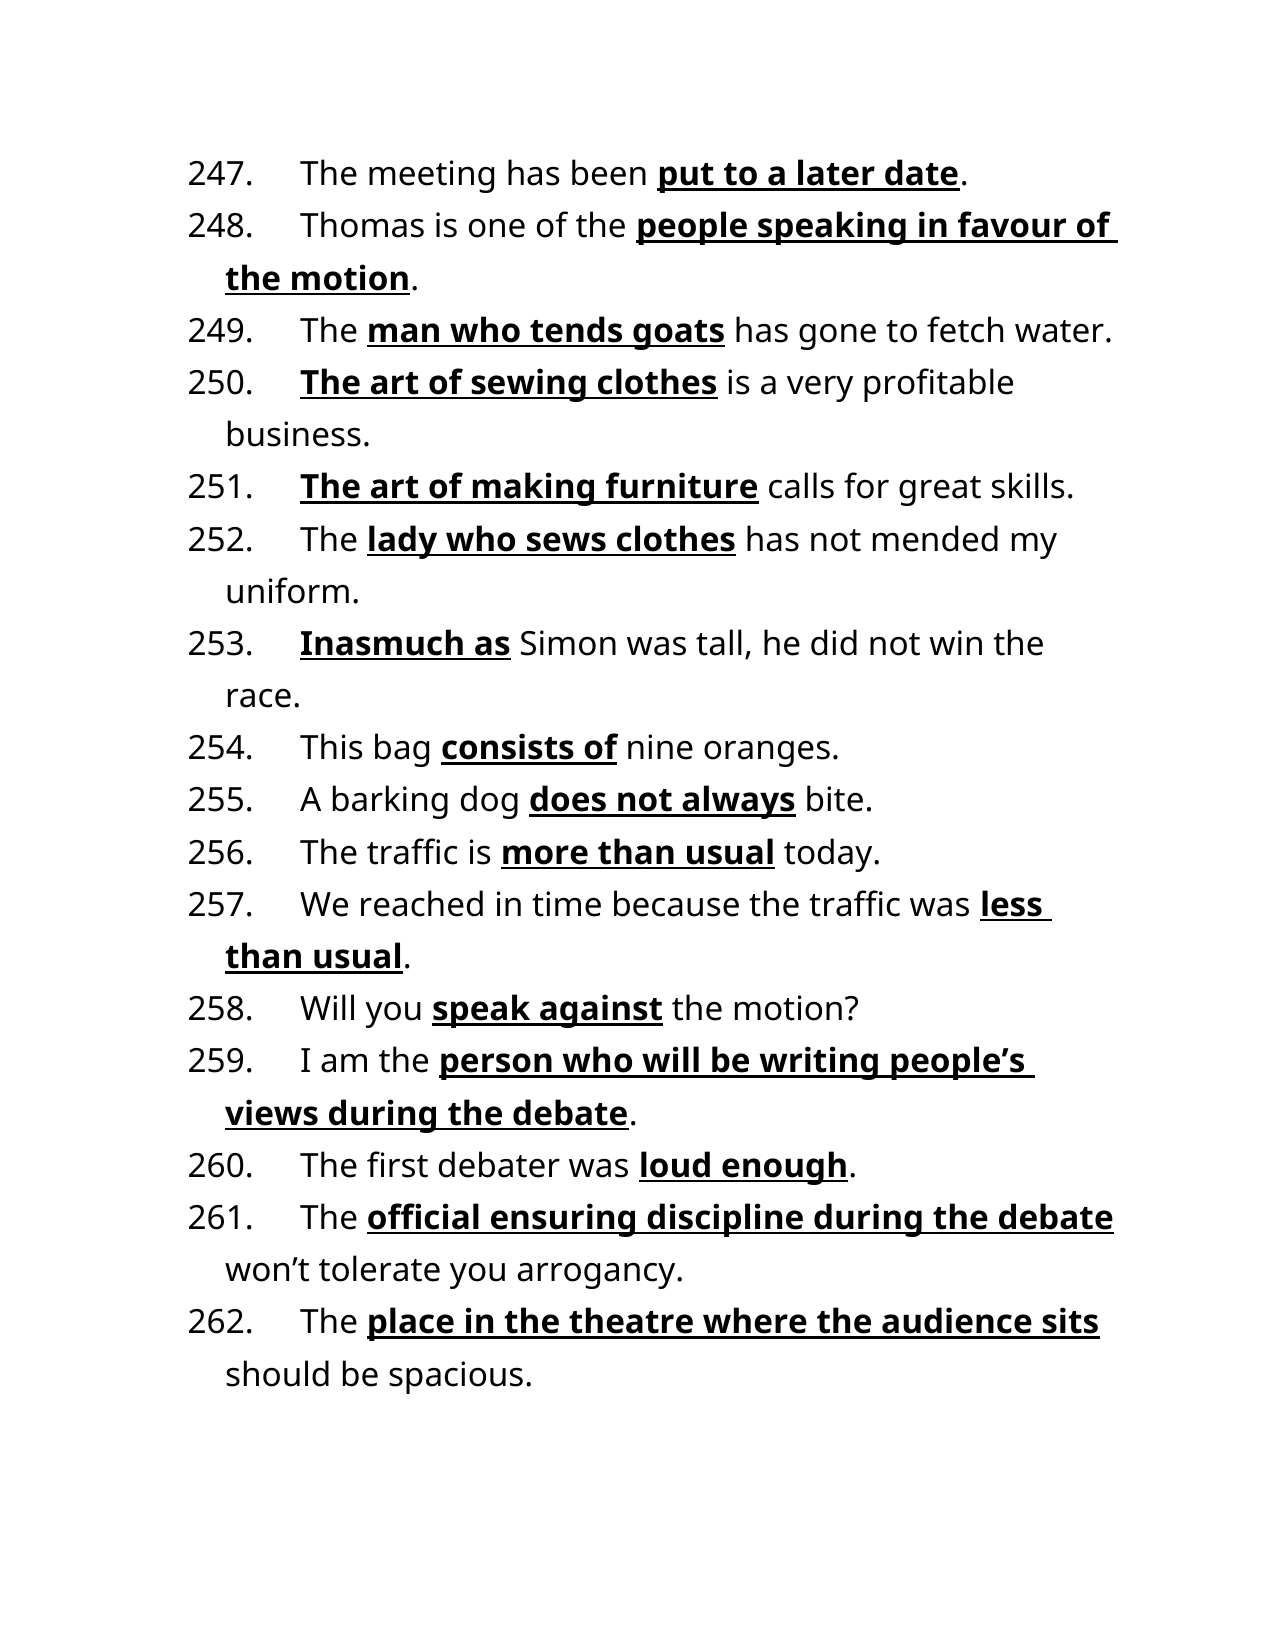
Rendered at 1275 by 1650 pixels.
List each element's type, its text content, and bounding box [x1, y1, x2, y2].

list Will you speak against the motion? [187, 985, 1125, 1030]
list The lady who sews clothes has not mended my uniform. [187, 515, 1125, 613]
list Thomas is one of the people speaking in favour of the motion. [187, 202, 1125, 300]
list Inasmuch as Simon was tall, he did not win the race. [187, 620, 1125, 717]
list The traffic is more than usual today. [187, 828, 1125, 874]
list A barking dog does not always bite. [187, 776, 1125, 822]
list I am the person who will be writing people’s views during the debate. [187, 1037, 1125, 1135]
list The place in the theatre where the audience sits should be spacious. [187, 1298, 1125, 1396]
list The art of sewing clothes is a very profitable business. [187, 359, 1125, 456]
list The official ensuring discipline during the debate won’t tolerate you arrogancy. [187, 1194, 1125, 1291]
list This bag consists of nine oranges. [187, 724, 1125, 769]
list The man who tends goats has gone to fetch water. [187, 307, 1125, 352]
list The meeting has been put to a later date. [187, 150, 1125, 195]
list The first debater was loud enough. [187, 1142, 1125, 1187]
list We reached in time because the traffic was less than usual. [187, 881, 1125, 978]
list The art of making furniture calls for great skills. [187, 463, 1125, 508]
